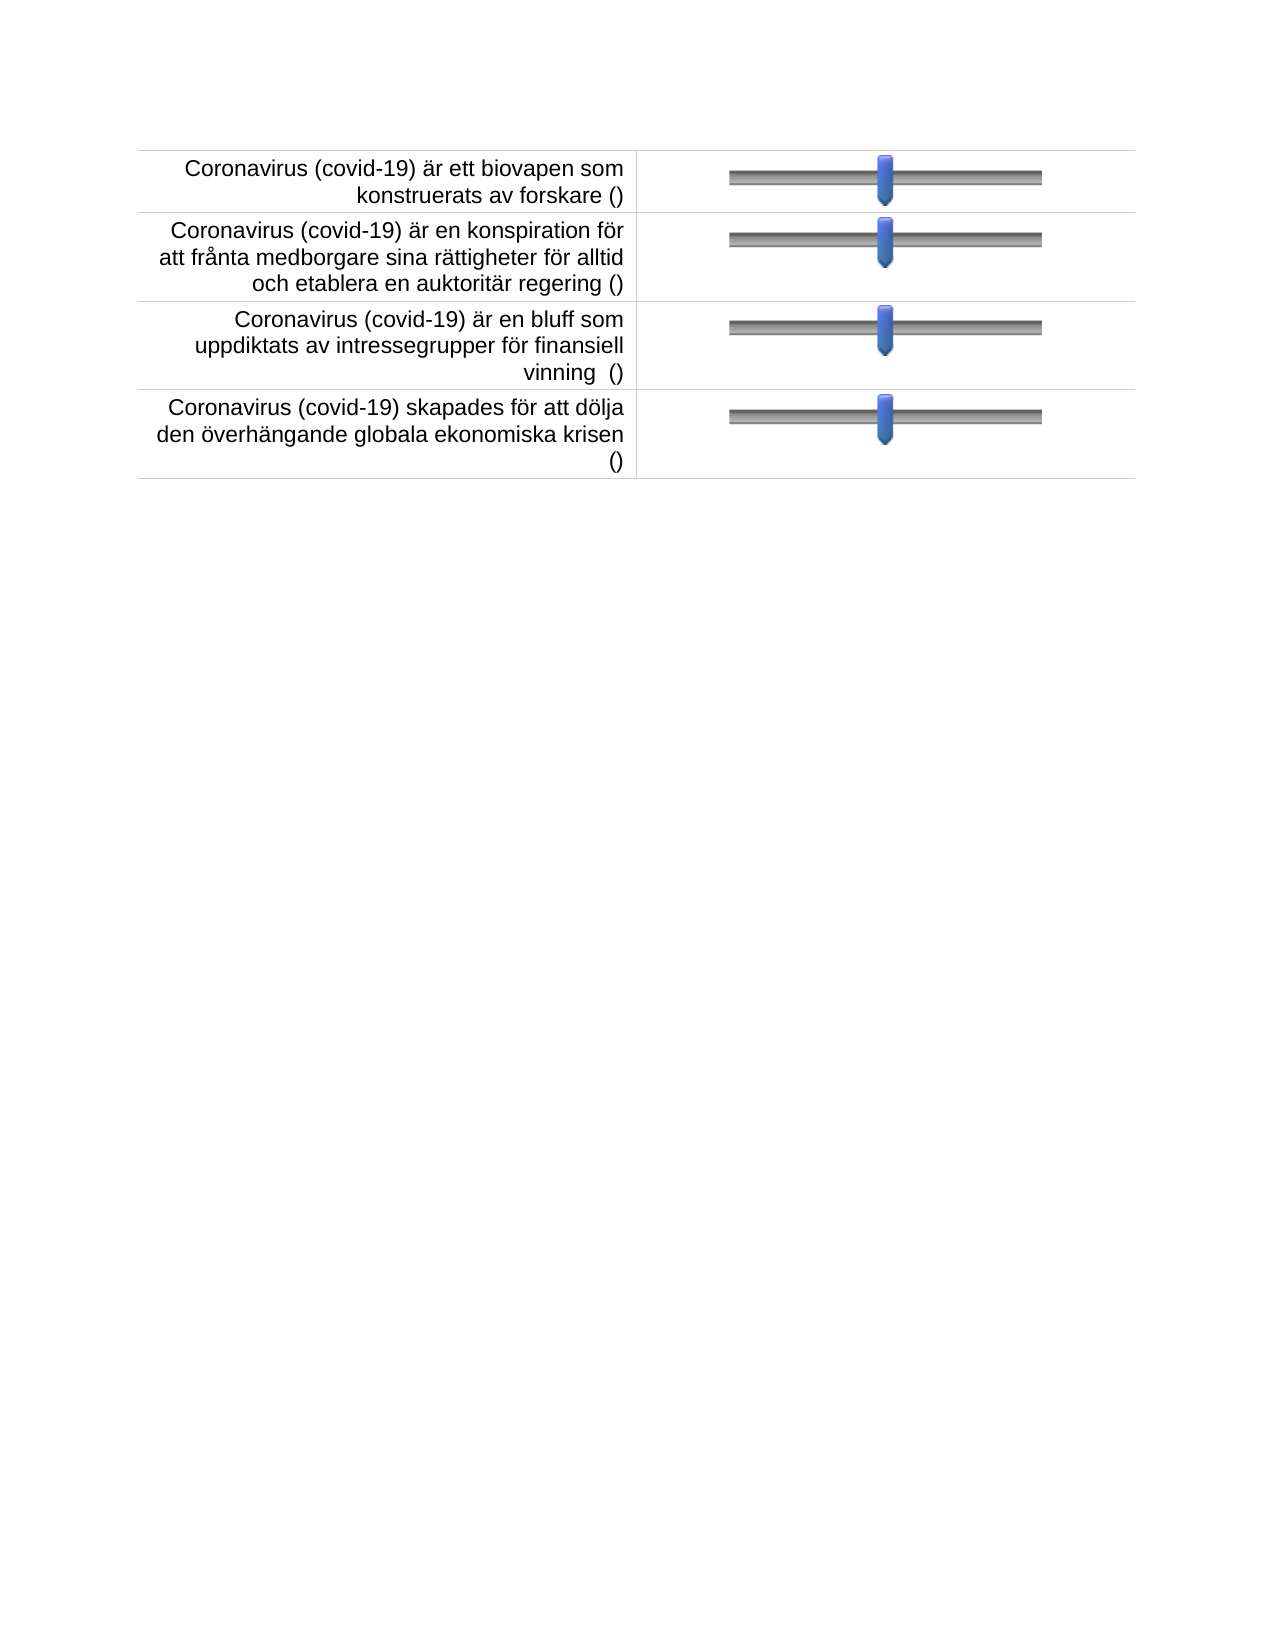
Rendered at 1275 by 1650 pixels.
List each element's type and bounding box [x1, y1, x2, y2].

picture [729, 217, 1042, 268]
picture [729, 155, 1042, 206]
picture [729, 394, 1042, 445]
picture [729, 305, 1042, 356]
